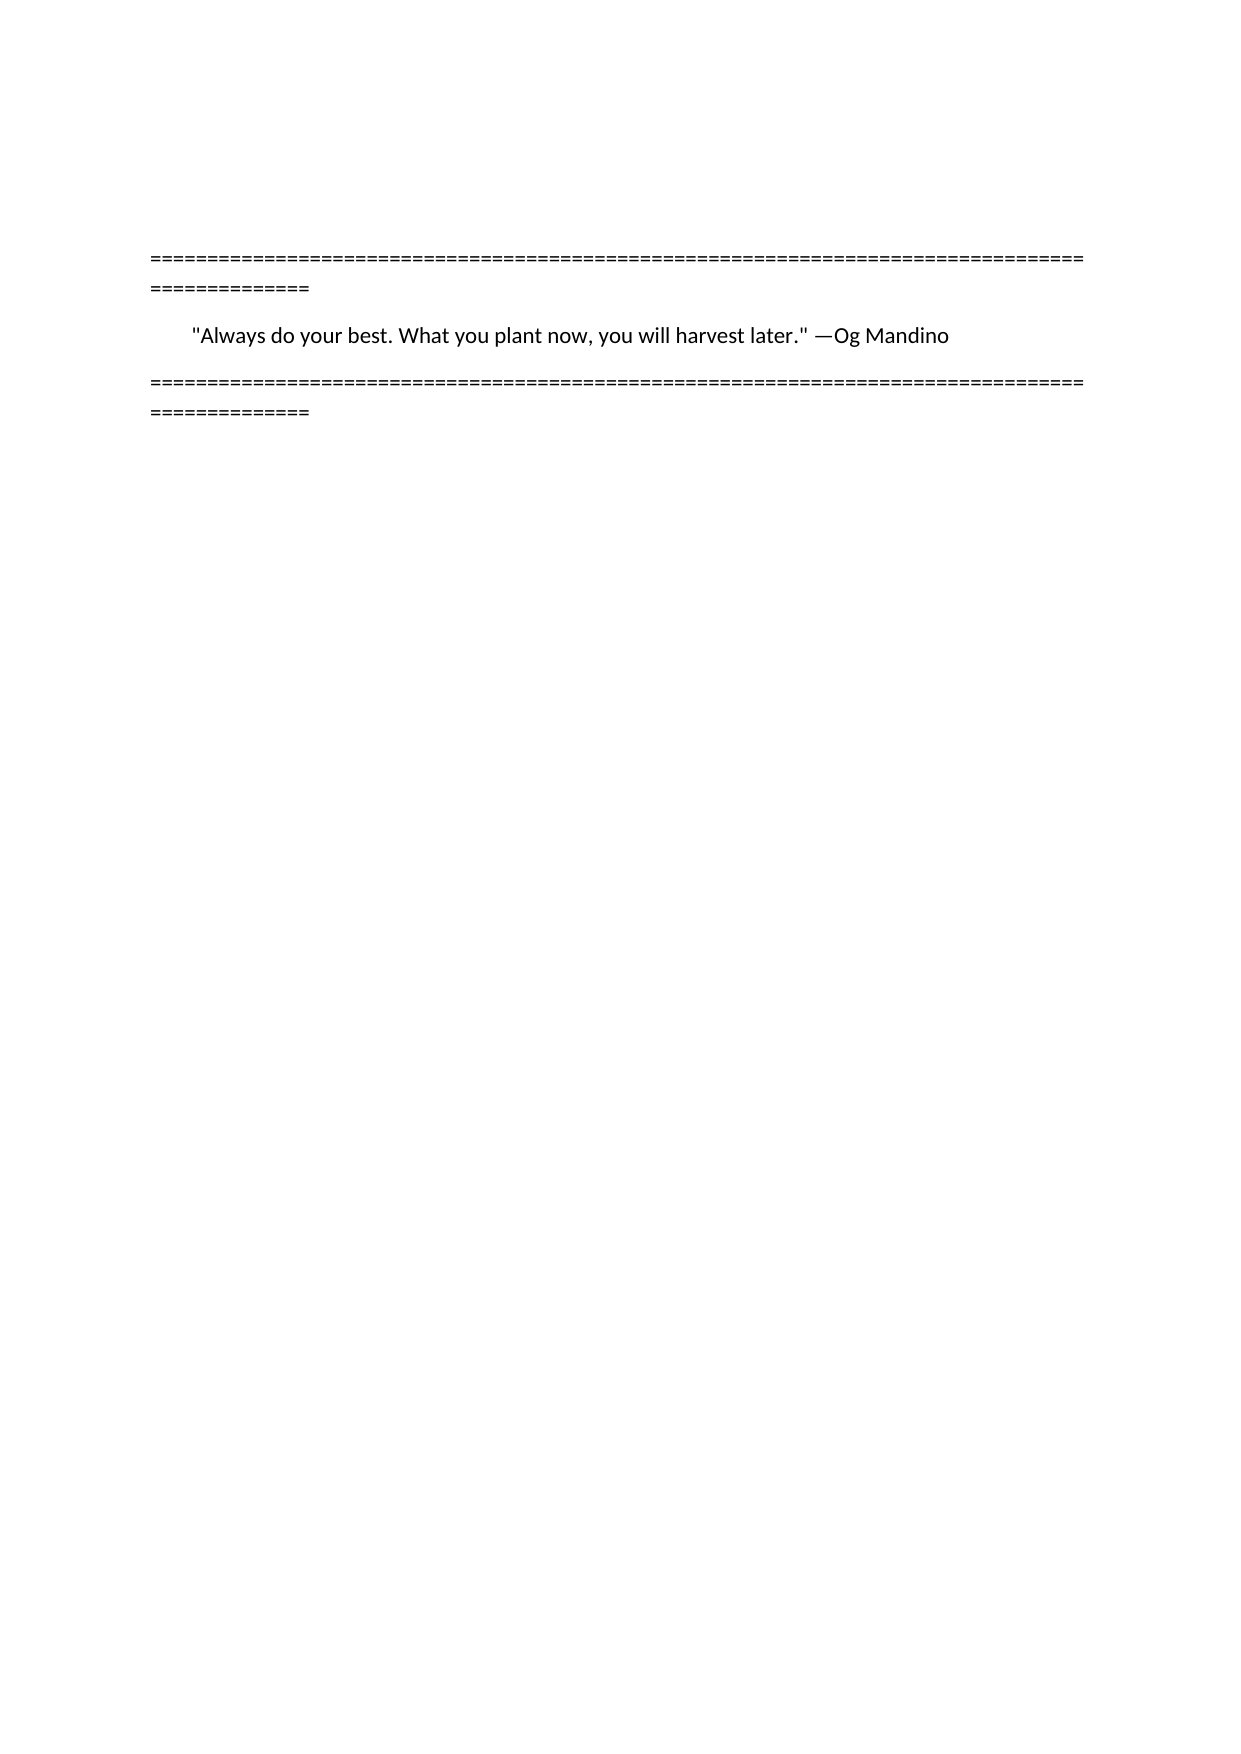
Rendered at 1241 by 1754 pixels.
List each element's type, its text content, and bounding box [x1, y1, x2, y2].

text ================================================================================================ [150, 368, 1090, 426]
text "Always do your best. What you plant now, you will harvest later." —Og Mandino [150, 321, 1090, 349]
text ================================================================================================ [150, 244, 1090, 302]
